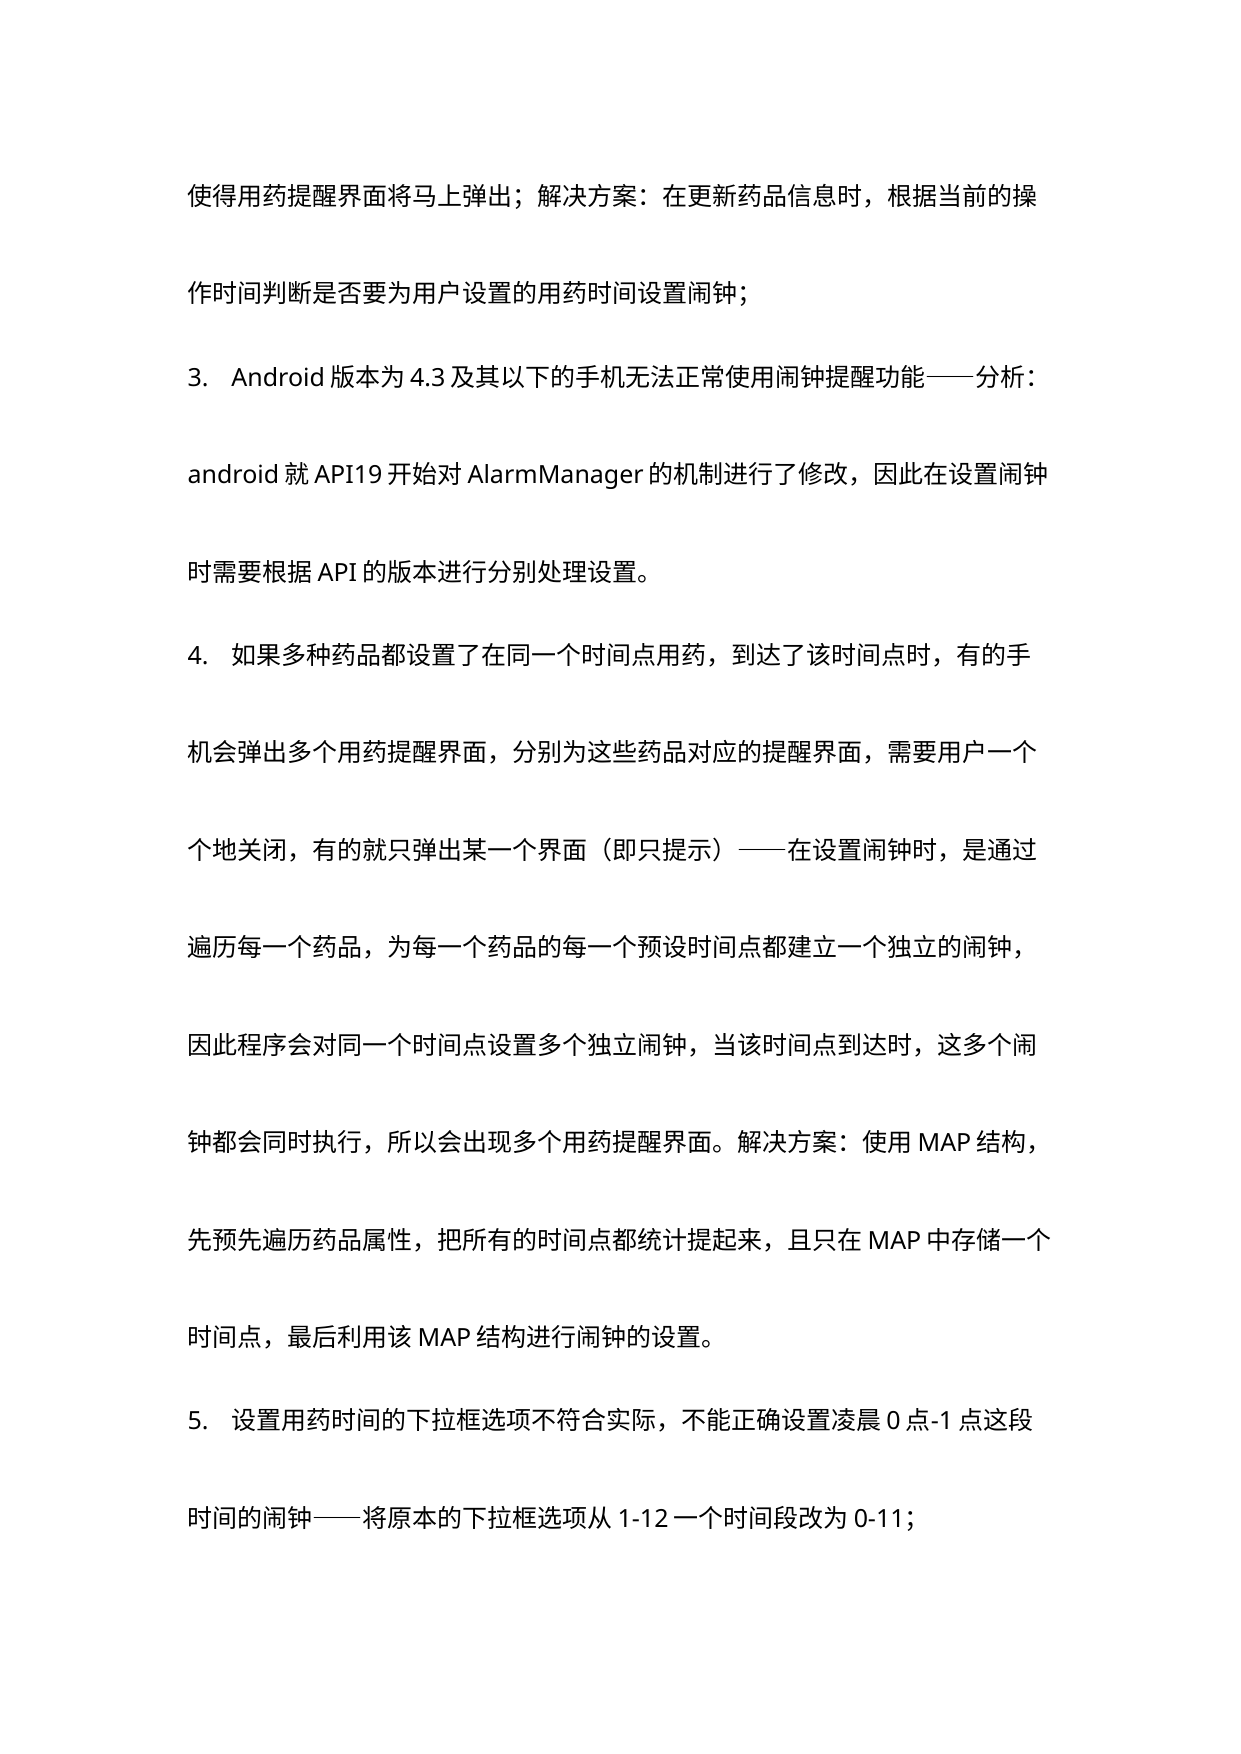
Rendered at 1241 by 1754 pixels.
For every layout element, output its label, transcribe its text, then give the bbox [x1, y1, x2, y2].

list 如果多种药品都设置了在同一个时间点用药，到达了该时间点时，有的手机会弹出多个用药提醒界面，分别为这些药品对应的提醒界面，需要用户一个个地关闭，有的就只弹出某一个界面（即只提示）——在设置闹钟时，是通过遍历每一个药品，为每一个药品的每一个预设时间点都建立一个独立的闹钟，因此程序会对同一个时间点设置多个独立闹钟，当该时间点到达时，这多个闹钟都会同时执行，所以会出现多个用药提醒界面。解决方案：使用MAP结构，先预先遍历药品属性，把所有的时间点都统计提起来，且只在MAP中存储一个时间点，最后利用该MAP结构进行闹钟的设置。 [187, 621, 1053, 1368]
list Android版本为4.3及其以下的手机无法正常使用闹钟提醒功能——分析：android就API19开始对AlarmManager的机制进行了修改，因此在设置闹钟时需要根据API的版本进行分别处理设置。 [187, 343, 1053, 603]
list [187, 162, 1053, 324]
list 设置用药时间的下拉框选项不符合实际，不能正确设置凌晨0点-1点这段时间的闹钟——将原本的下拉框选项从1-12一个时间段改为0-11； [187, 1386, 1053, 1549]
